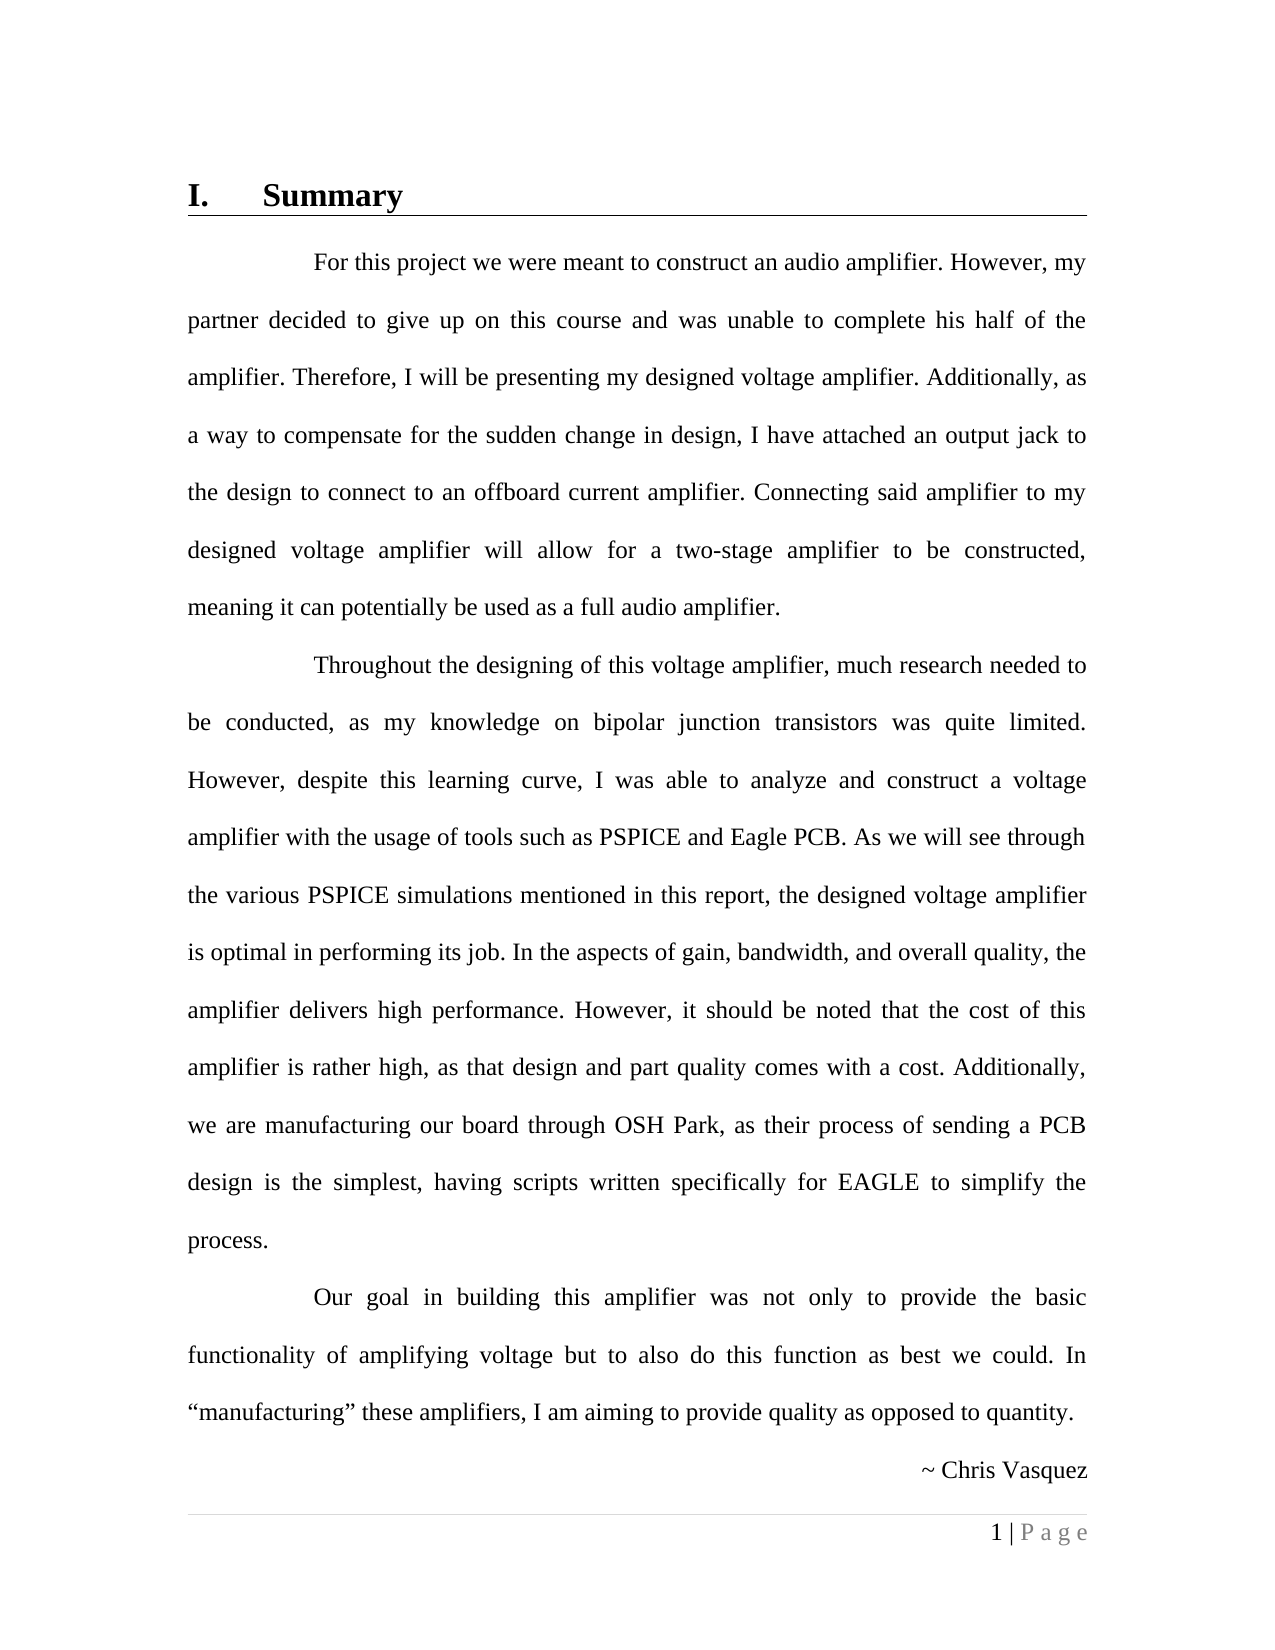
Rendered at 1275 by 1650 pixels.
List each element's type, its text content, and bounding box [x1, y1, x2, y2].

subtitle Summary [187, 175, 1087, 216]
text ~ Chris Vasquez [187, 1455, 1087, 1483]
text For this project we were meant to construct an audio amplifier. However, my partner decided to give up on this course and was unable to complete his half of the amplifier. Therefore, I will be presenting my designed voltage amplifier. Additionally, as a way to compensate for the sudden change in design, I have attached an output jack to the design to connect to an offboard current amplifier. Connecting said amplifier to my designed voltage amplifier will allow for a two-stage amplifier to be constructed, meaning it can potentially be used as a full audio amplifier. [187, 247, 1087, 621]
text Our goal in building this amplifier was not only to provide the basic functionality of amplifying voltage but to also do this function as best we could. In “manufacturing” these amplifiers, I am aiming to provide quality as opposed to quantity. [187, 1282, 1087, 1426]
text Throughout the designing of this voltage amplifier, much research needed to be conducted, as my knowledge on bipolar junction transistors was quite limited. However, despite this learning curve, I was able to analyze and construct a voltage amplifier with the usage of tools such as PSPICE and Eagle PCB. As we will see through the various PSPICE simulations mentioned in this report, the designed voltage amplifier is optimal in performing its job. In the aspects of gain, bandwidth, and overall quality, the amplifier delivers high performance. However, it should be noted that the cost of this amplifier is rather high, as that design and part quality comes with a cost. Additionally, we are manufacturing our board through OSH Park, as their process of sending a PCB design is the simplest, having scripts written specifically for EAGLE to simplify the process. [187, 650, 1087, 1253]
